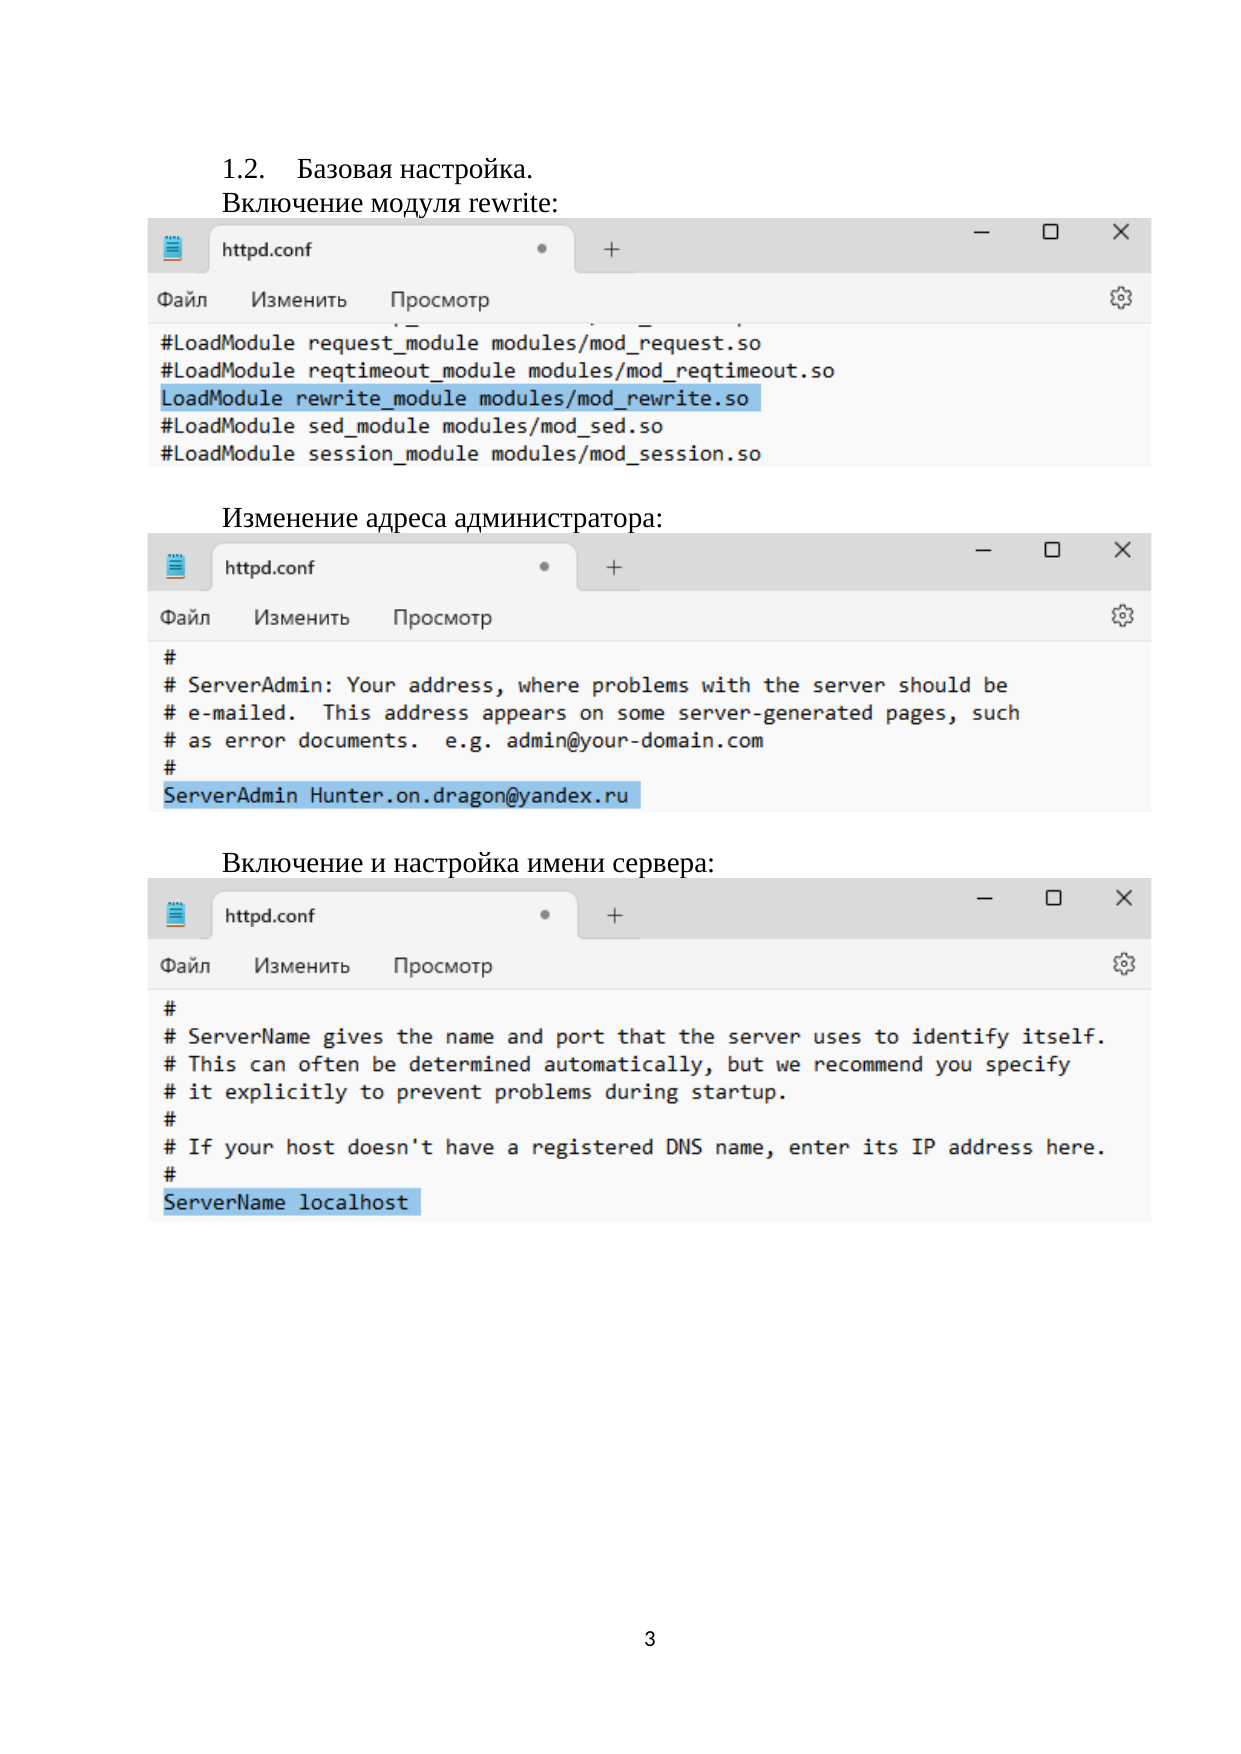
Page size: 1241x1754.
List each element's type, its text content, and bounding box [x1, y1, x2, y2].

list Базовая настройка. [222, 152, 1152, 185]
picture [147, 533, 1152, 812]
text Включение и настройка имени сервера: [148, 845, 1152, 878]
text Включение модуля rewrite: [148, 185, 1152, 218]
text Изменение адреса администратора: [148, 500, 1152, 533]
picture [147, 878, 1152, 1222]
picture [147, 218, 1152, 467]
